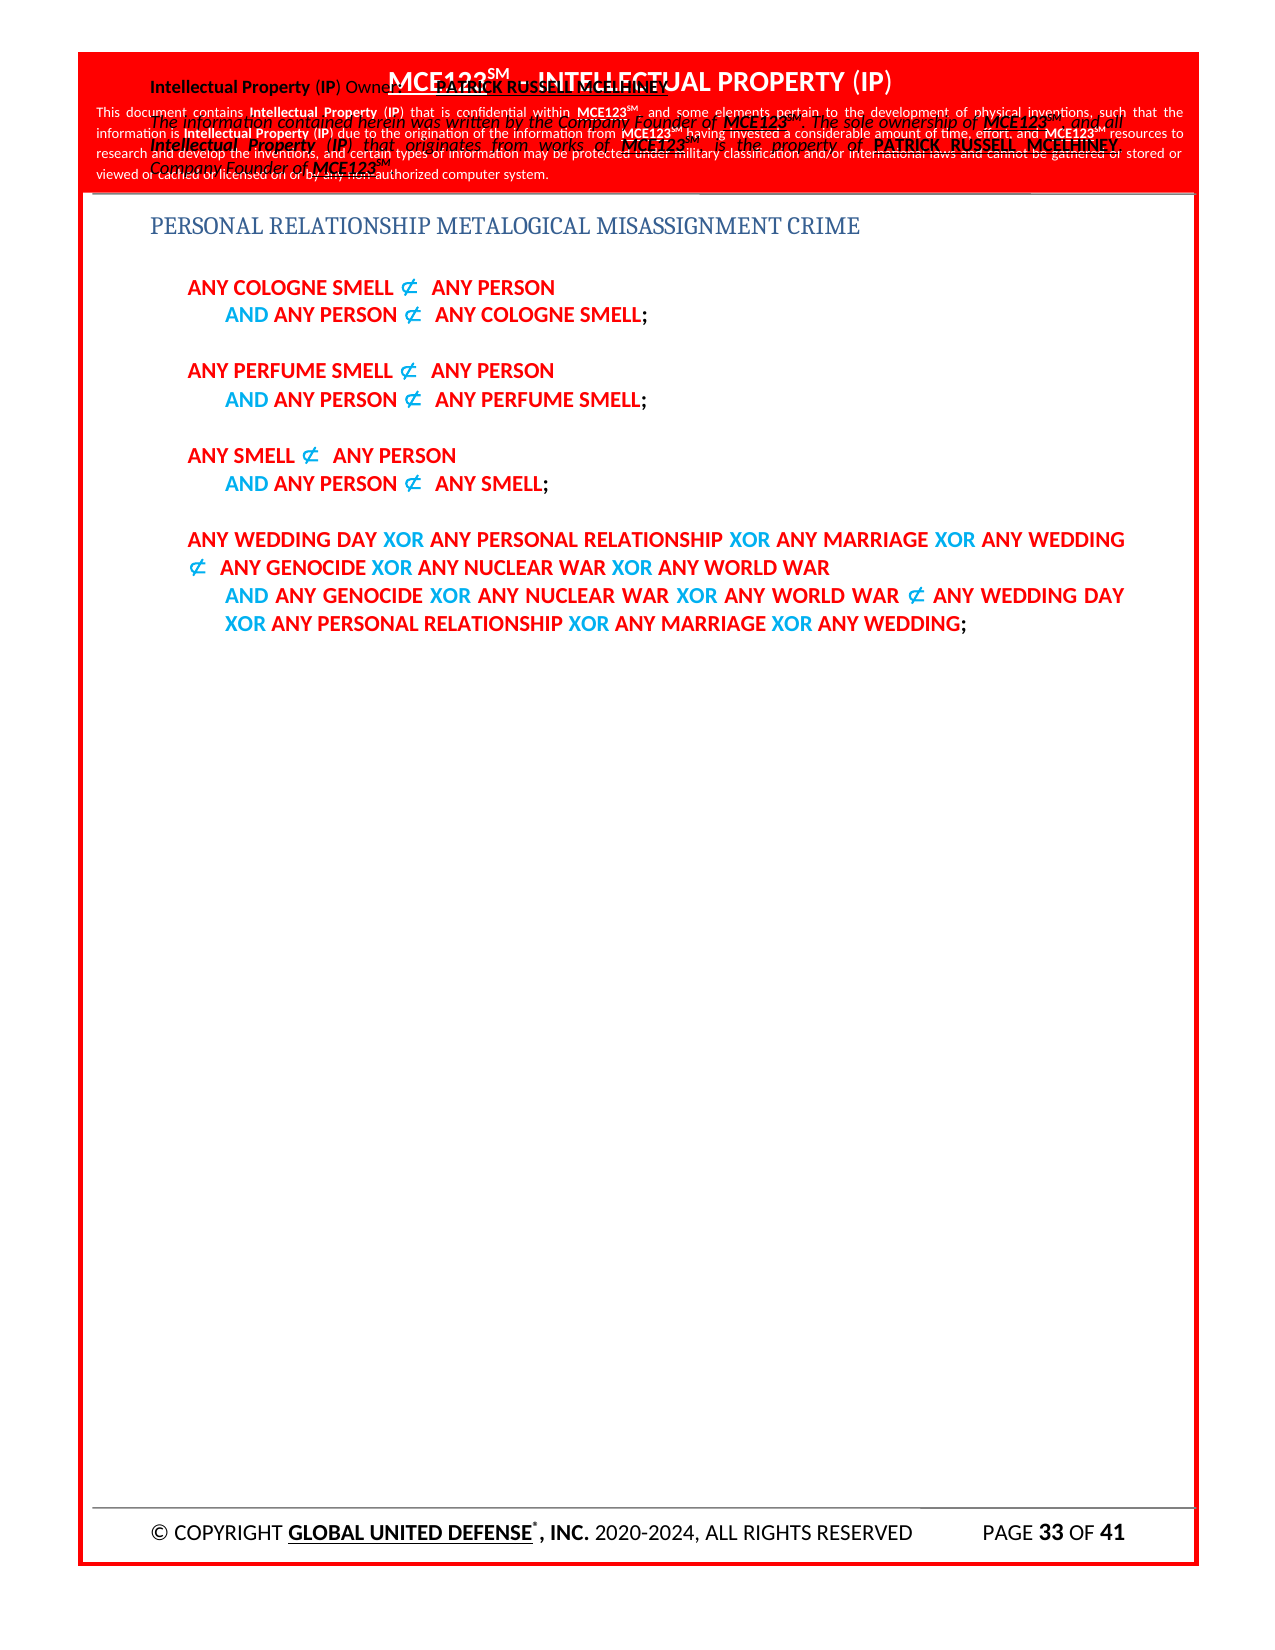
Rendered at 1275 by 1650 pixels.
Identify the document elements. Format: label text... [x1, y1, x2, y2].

subtitle PERSONAL RELATIONSHIP METALOGICAL MISASSIGNMENT CRIME [150, 212, 1125, 240]
text AND ANY GENOCIDE XOR ANY NUCLEAR WAR XOR ANY WORLD WAR Ë ANY WEDDING DAY XOR ANY PERSONAL RELATIONSHIP XOR ANY MARRIAGE XOR ANY WEDDING; [225, 581, 1125, 637]
text ANY SMELL Ë ANY PERSON [187, 441, 1125, 469]
text ANY WEDDING DAY XOR ANY PERSONAL RELATIONSHIP XOR ANY MARRIAGE XOR ANY WEDDING Ë ANY GENOCIDE XOR ANY NUCLEAR WAR XOR ANY WORLD WAR [187, 525, 1125, 581]
text AND ANY PERSON Ë ANY SMELL; [187, 469, 1125, 497]
text ANY PERFUME SMELL Ë ANY PERSON [187, 357, 1125, 385]
text ANY COLOGNE SMELL Ë ANY PERSON [187, 273, 1125, 301]
text AND ANY PERSON Ë ANY COLOGNE SMELL; [187, 301, 1125, 329]
text AND ANY PERSON Ë ANY PERFUME SMELL; [187, 385, 1125, 413]
